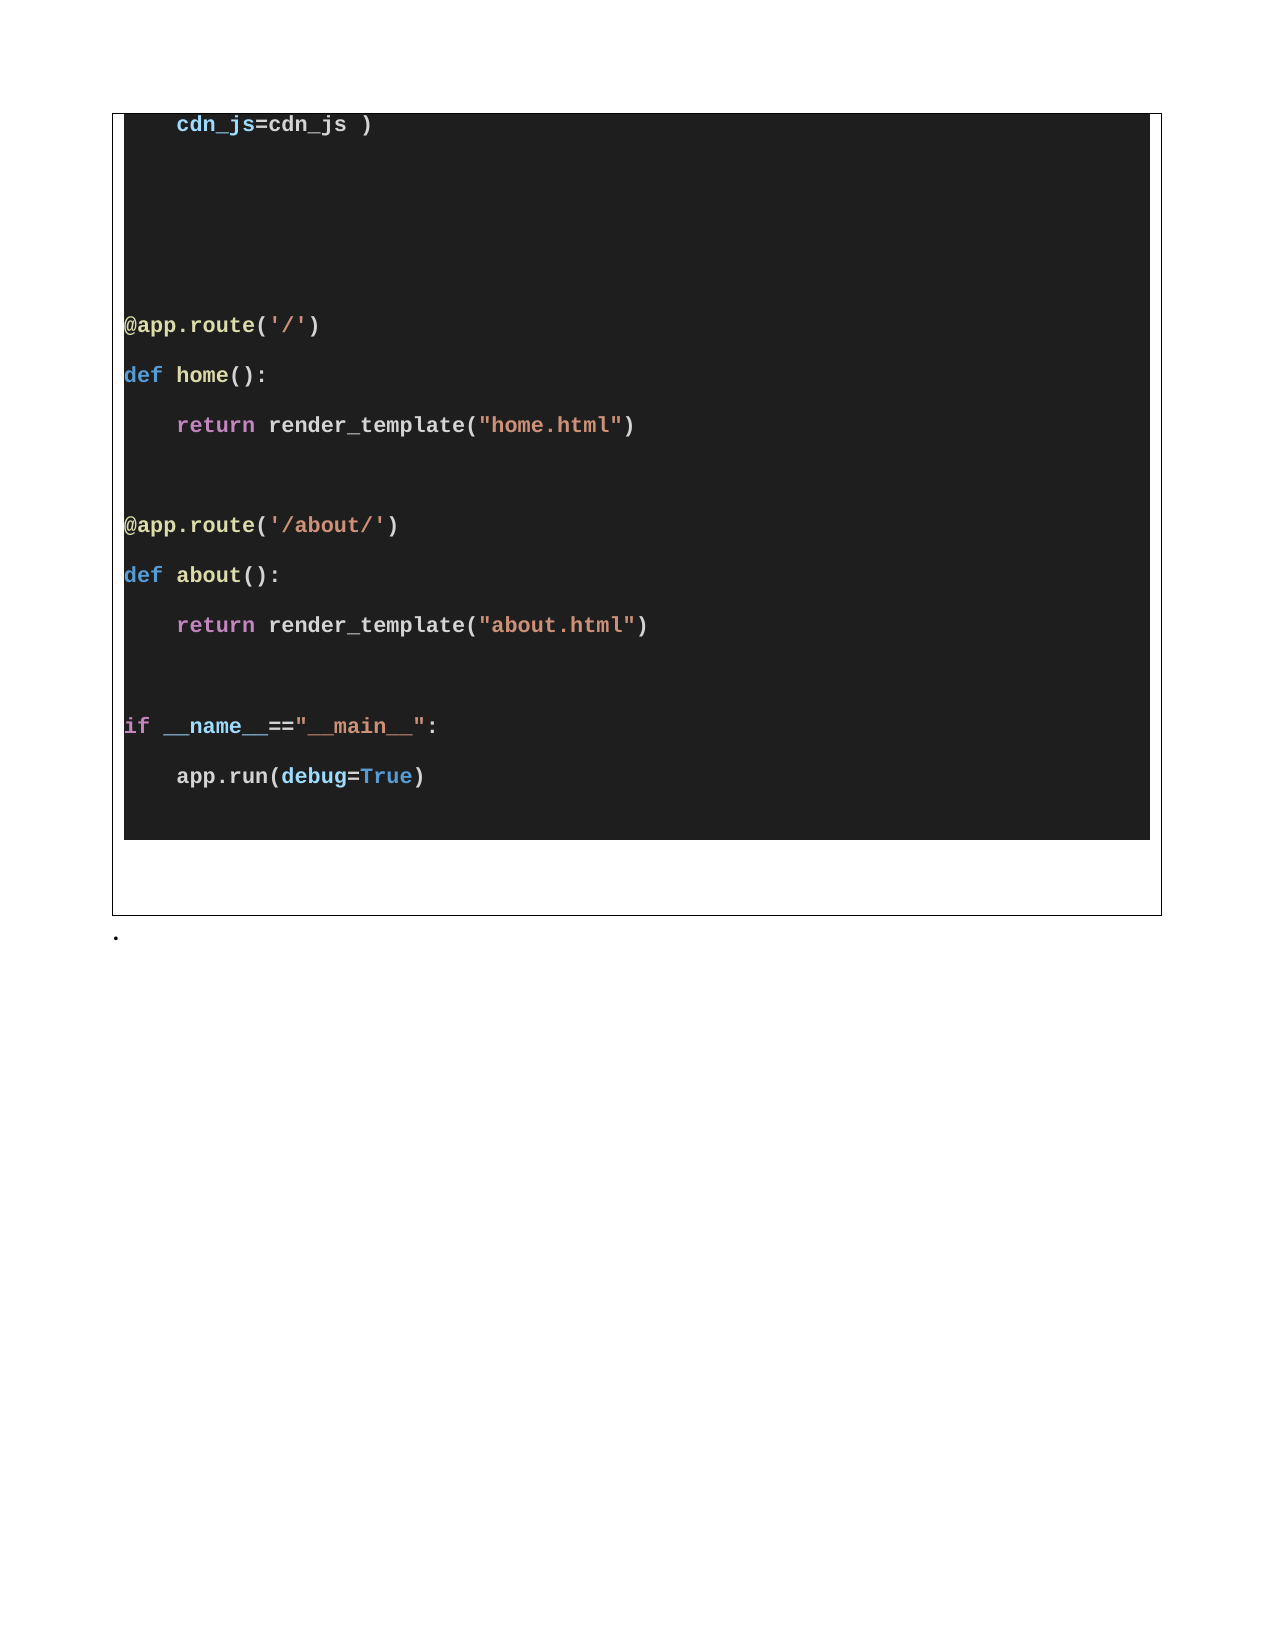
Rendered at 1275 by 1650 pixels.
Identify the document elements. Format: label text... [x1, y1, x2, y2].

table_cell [113, 114, 1161, 914]
text . [112, 916, 1162, 946]
